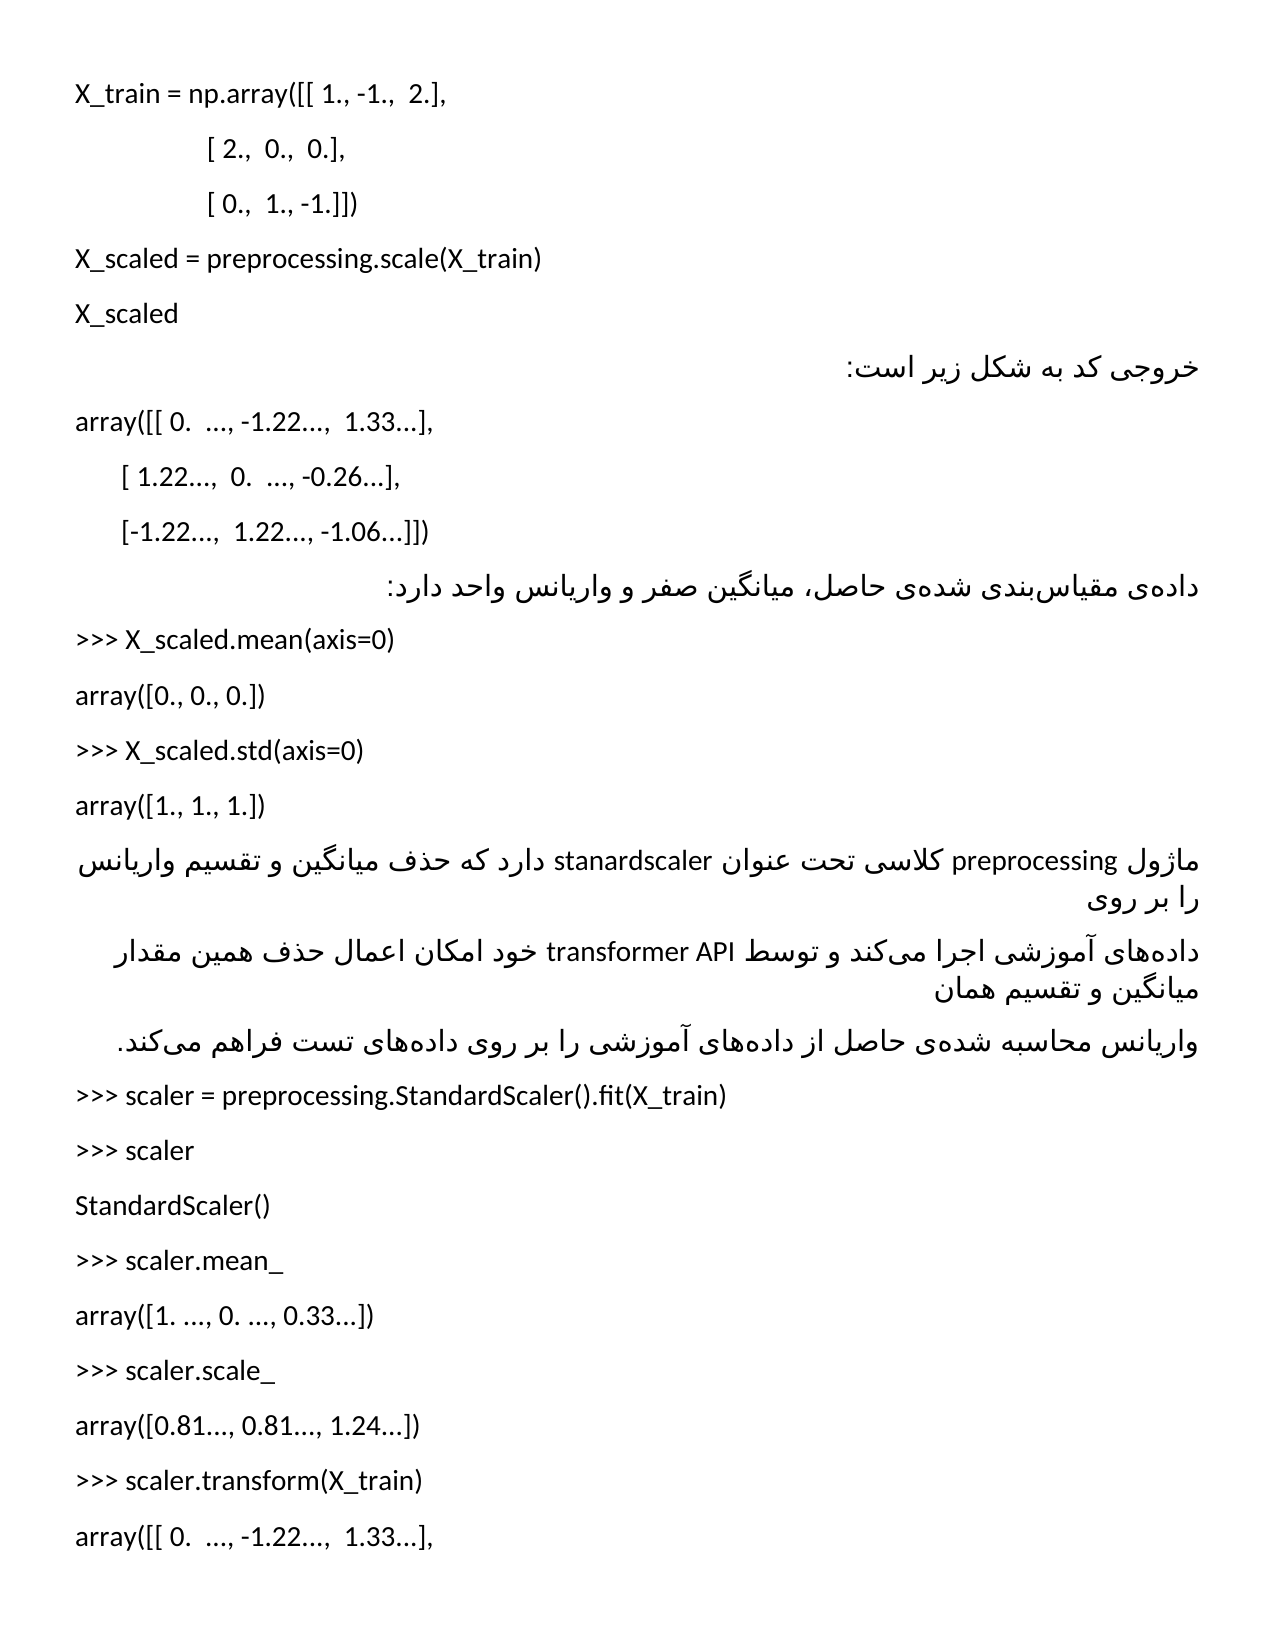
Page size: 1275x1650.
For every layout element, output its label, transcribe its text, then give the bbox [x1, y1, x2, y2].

text >>> X_scaled.std(axis=0) [75, 732, 1200, 767]
text >>> scaler [75, 1132, 1200, 1167]
text [ 2., 0., 0.], [75, 130, 1200, 166]
text X_scaled = preprocessing.scale(X_train) [75, 240, 1200, 276]
text داده‌های آموزشی اجرا می‌کند و توسط transformer API خود امکان اعمال حذف همین مقدار میانگین و تقسیم همان [75, 933, 1200, 1005]
text array([[ 0. ..., -1.22..., 1.33...], [75, 1518, 1200, 1553]
text >>> scaler.mean_ [75, 1242, 1200, 1278]
text StandardScaler() [75, 1187, 1200, 1223]
text array([0.81..., 0.81..., 1.24...]) [75, 1407, 1200, 1443]
text array([1. ..., 0. ..., 0.33...]) [75, 1297, 1200, 1333]
text array([0., 0., 0.]) [75, 677, 1200, 712]
text خروجی کد به شکل زیر است: [75, 351, 1200, 384]
text X_scaled [75, 295, 1200, 331]
text [-1.22..., 1.22..., -1.06...]]) [75, 513, 1200, 549]
text [ 1.22..., 0. ..., -0.26...], [75, 458, 1200, 494]
text >>> X_scaled.mean(axis=0) [75, 621, 1200, 657]
text >>> scaler = preprocessing.StandardScaler().fit(X_train) [75, 1077, 1200, 1112]
text >>> scaler.scale_ [75, 1352, 1200, 1388]
text داده‌ی مقیاس‌بندی شده‌ی حاصل، میانگین صفر و واریانس واحد دارد: [75, 569, 1200, 602]
text >>> scaler.transform(X_train) [75, 1462, 1200, 1498]
text واریانس محاسبه شده‌ی حاصل از داده‌های آموزشی را بر روی داده‌های تست فراهم می‌کند. [75, 1024, 1200, 1057]
text [ 0., 1., -1.]]) [75, 185, 1200, 221]
text array([[ 0. ..., -1.22..., 1.33...], [75, 403, 1200, 439]
text ماژول preprocessing کلاسی تحت عنوان stanardscaler دارد که حذف میانگین و تقسیم واریانس را بر روی [75, 842, 1200, 914]
text X_train = np.array([[ 1., -1., 2.], [75, 75, 1200, 111]
text array([1., 1., 1.]) [75, 787, 1200, 822]
